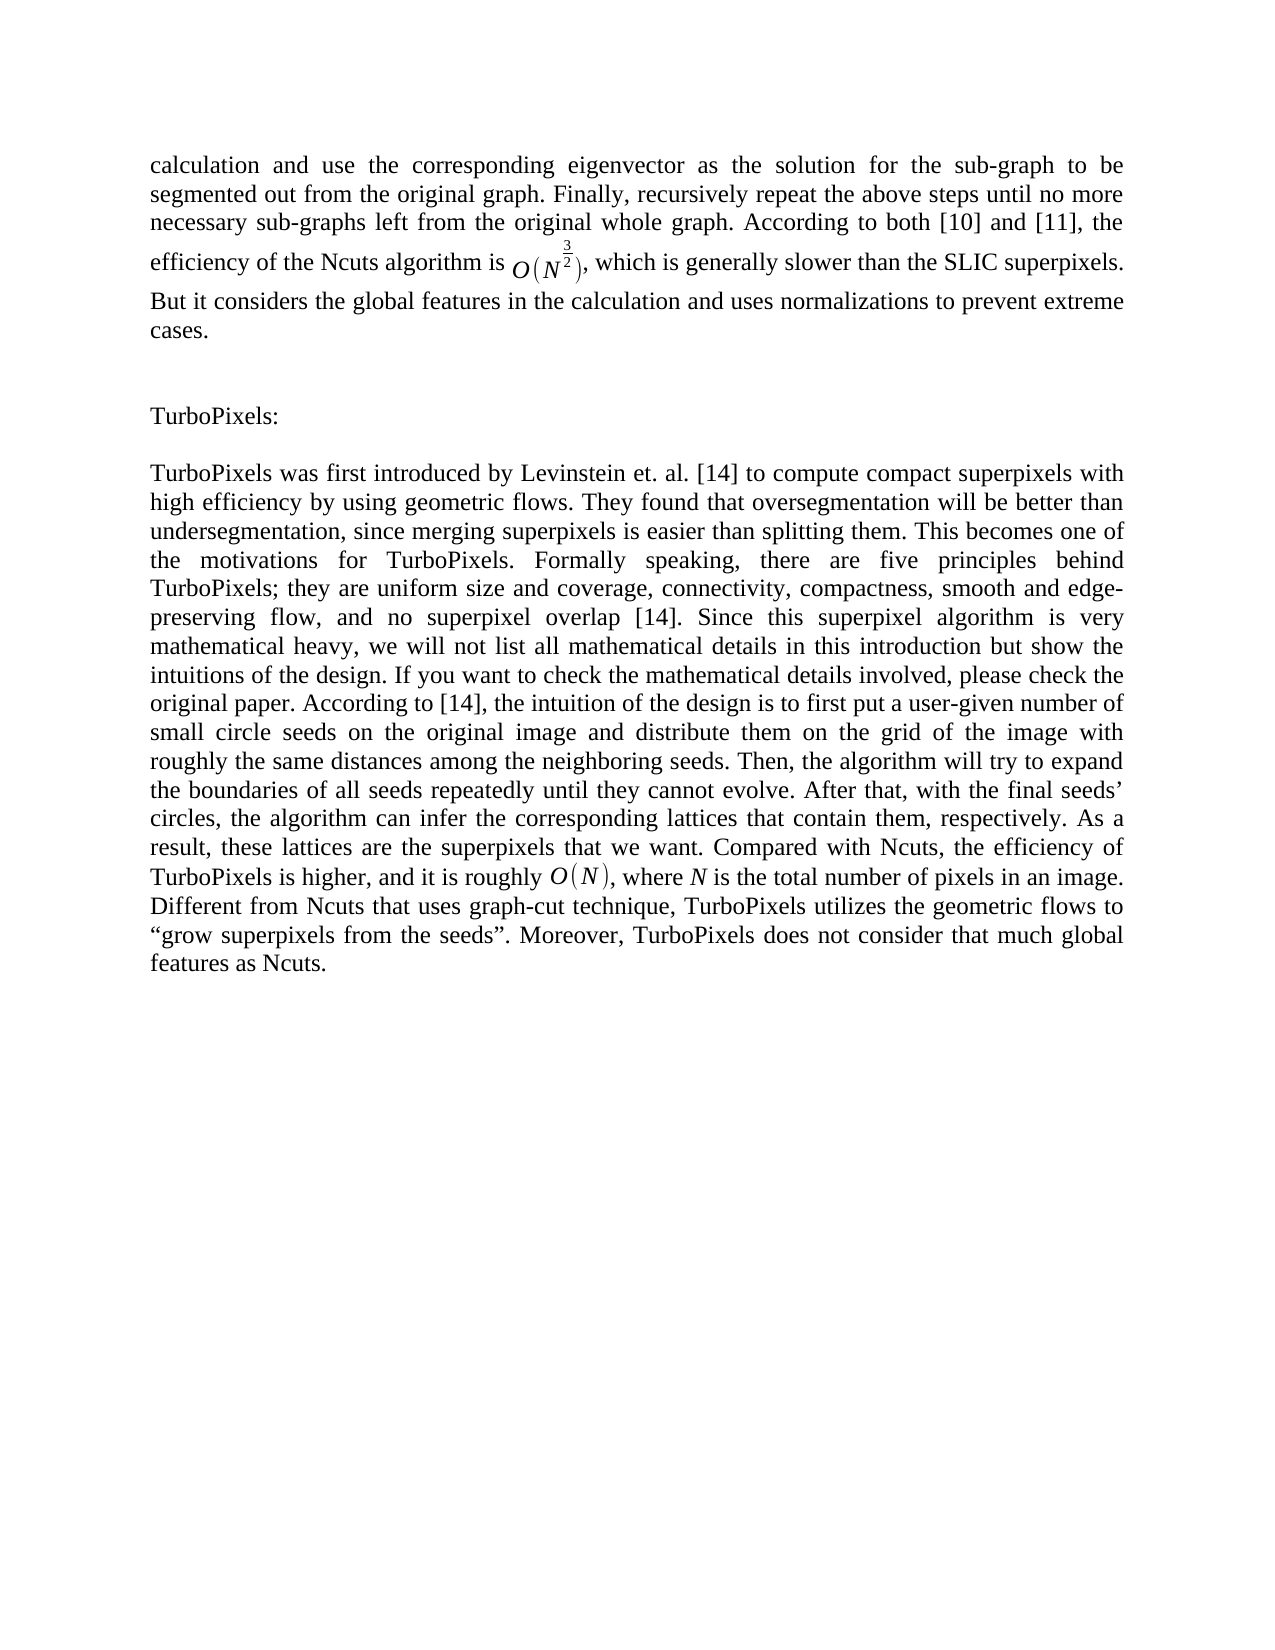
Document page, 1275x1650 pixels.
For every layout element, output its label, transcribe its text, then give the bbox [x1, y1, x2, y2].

text TurboPixels was first introduced by Levinstein et. al. [14] to compute compact superpixels with high efficiency by using geometric flows. They found that oversegmentation will be better than undersegmentation, since merging superpixels is easier than splitting them. This becomes one of the motivations for TurboPixels. Formally speaking, there are five principles behind TurboPixels; they are uniform size and coverage, connectivity, compactness, smooth and edge-preserving flow, and no superpixel overlap [14]. Since this superpixel algorithm is very mathematical heavy, we will not list all mathematical details in this introduction but show the intuitions of the design. If you want to check the mathematical details involved, please check the original paper. According to [14], the intuition of the design is to first put a user-given number of small circle seeds on the original image and distribute them on the grid of the image with roughly the same distances among the neighboring seeds. Then, the algorithm will try to expand the boundaries of all seeds repeatedly until they cannot evolve. After that, with the final seeds’ circles, the algorithm can infer the corresponding lattices that contain them, respectively. As a result, these lattices are the superpixels that we want. Compared with Ncuts, the efficiency of TurboPixels is higher, and it is roughly , where N is the total number of pixels in an image. Different from Ncuts that uses graph-cut technique, TurboPixels utilizes the geometric flows to “grow superpixels from the seeds”. Moreover, TurboPixels does not consider that much global features as Ncuts. [150, 458, 1125, 977]
text TurboPixels: [150, 401, 1125, 430]
